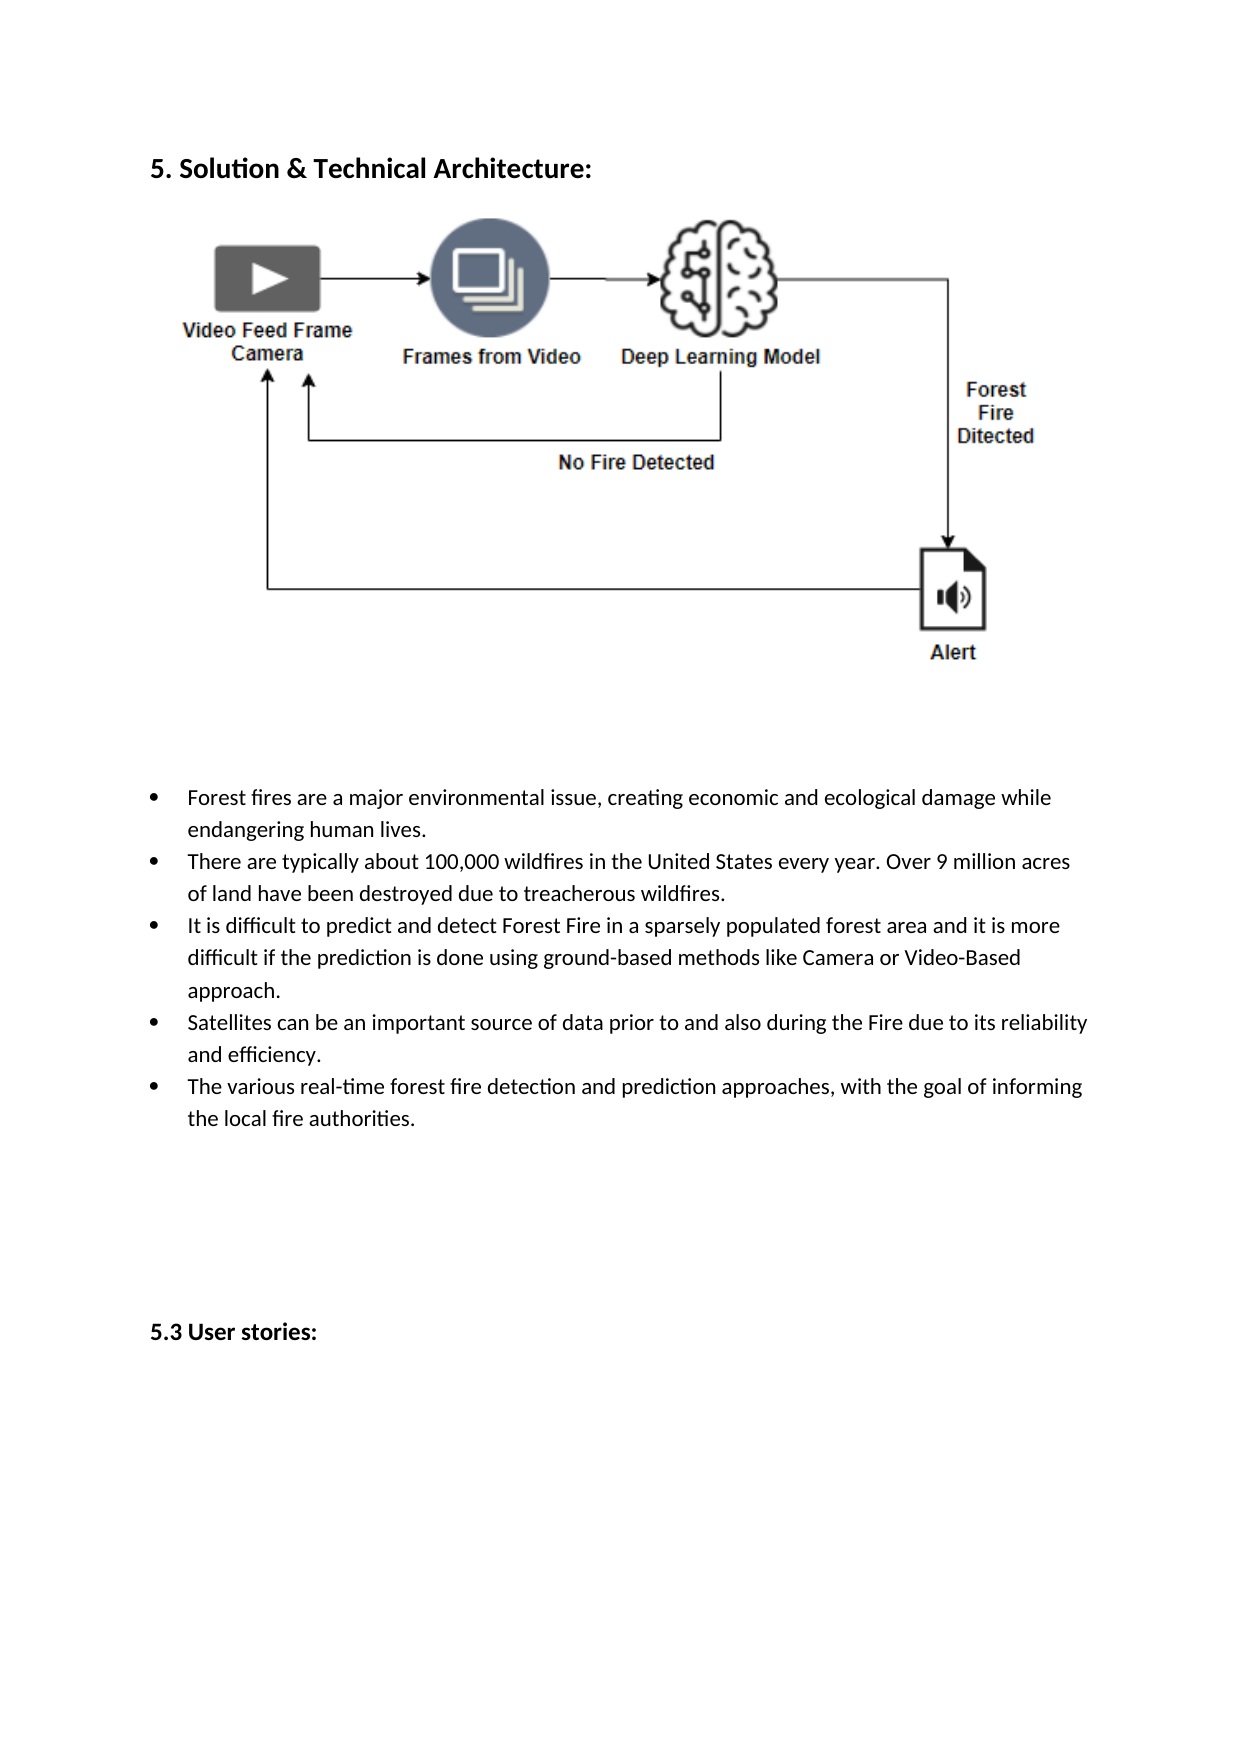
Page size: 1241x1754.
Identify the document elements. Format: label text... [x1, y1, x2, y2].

picture [150, 189, 1103, 696]
list The various real-time forest fire detection and prediction approaches, with the goal of informing the local fire authorities. [150, 1072, 1090, 1132]
text 5.3 User stories: [150, 1317, 1090, 1347]
list It is difficult to predict and detect Forest Fire in a sparsely populated forest area and it is more difficult if the prediction is done using ground-based methods like Camera or Video-Based approach. [150, 911, 1090, 1004]
list Forest fires are a major environmental issue, creating economic and ecological damage while endangering human lives. [150, 783, 1090, 843]
list There are typically about 100,000 wildfires in the United States every year. Over 9 million acres of land have been destroyed due to treacherous wildfires. [150, 847, 1090, 907]
list Satellites can be an important source of data prior to and also during the Fire due to its reliability and efficiency. [150, 1008, 1090, 1068]
text 5. Solution & Technical Architecture: [150, 150, 1090, 189]
